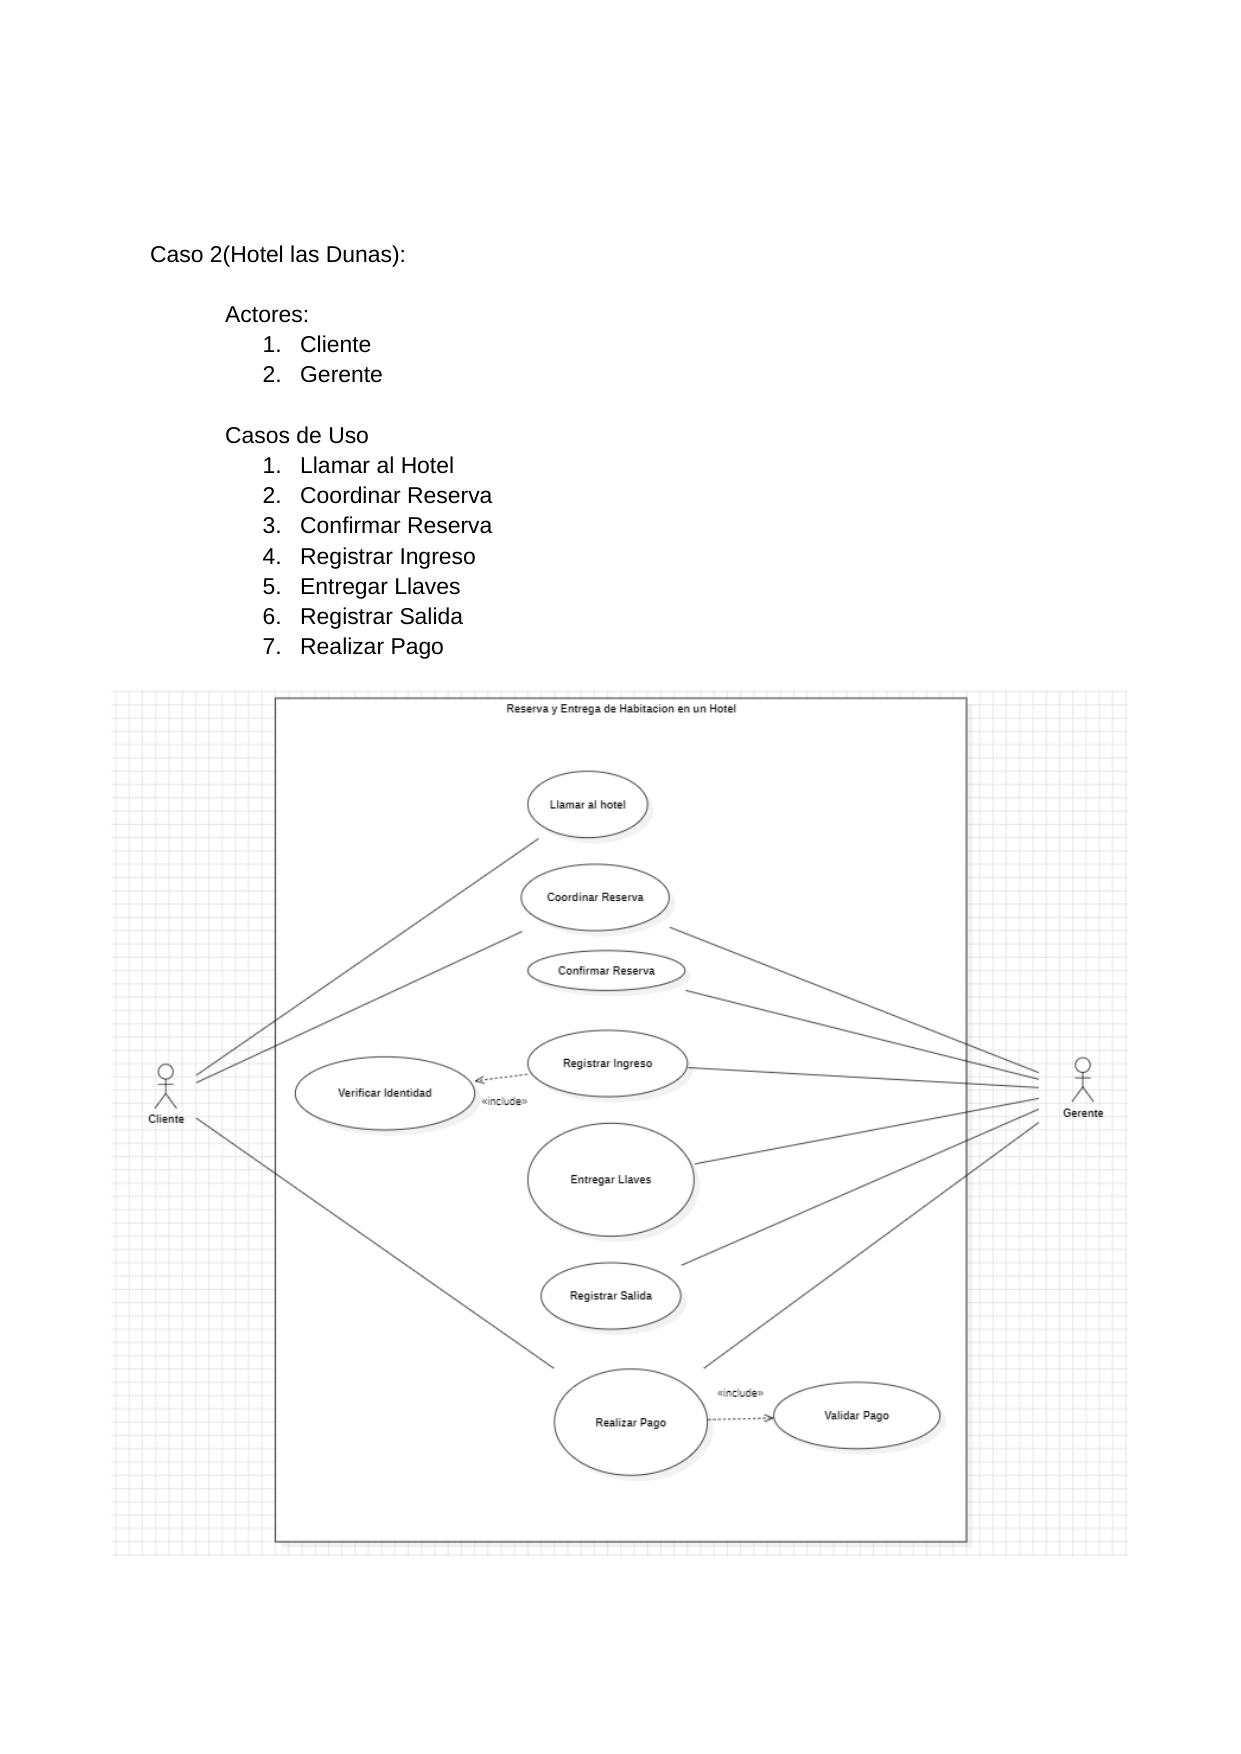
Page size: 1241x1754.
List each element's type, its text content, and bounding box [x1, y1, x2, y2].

text Casos de Uso [150, 422, 1090, 448]
text Actores: [150, 301, 1090, 327]
list Llamar al Hotel [262, 452, 1090, 478]
text Caso 2(Hotel las Dunas): [150, 241, 1090, 267]
picture [111, 690, 1128, 1557]
list Cliente [262, 331, 1090, 358]
list Realizar Pago [262, 633, 1090, 660]
list Confirmar Reserva [262, 512, 1090, 539]
list Registrar Ingreso [262, 543, 1090, 569]
list Gerente [262, 361, 1090, 388]
list Entregar Llaves [262, 573, 1090, 599]
list Coordinar Reserva [262, 482, 1090, 509]
list Registrar Salida [262, 603, 1090, 629]
